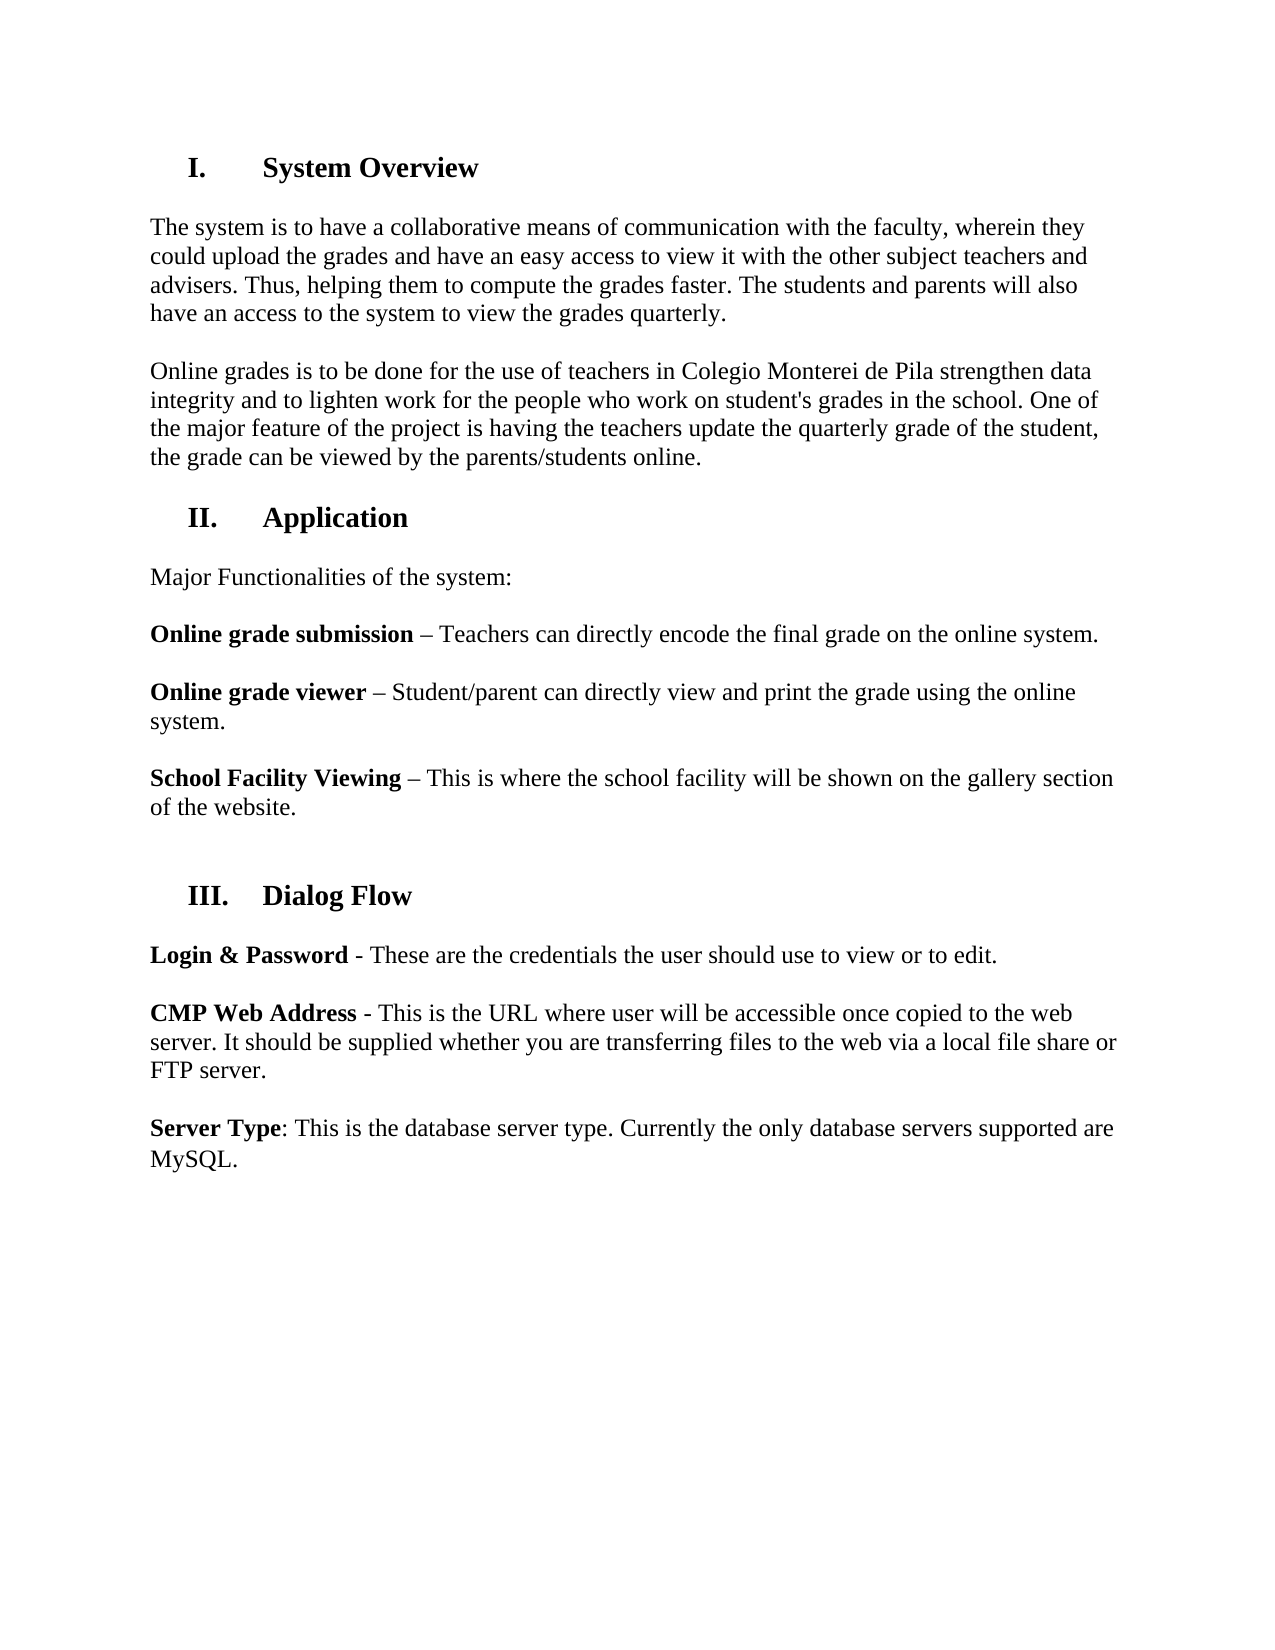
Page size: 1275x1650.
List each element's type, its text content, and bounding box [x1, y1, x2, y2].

text Online grade viewer – Student/parent can directly view and print the grade using the online system. [150, 677, 1125, 734]
list Dialog Flow [187, 878, 1125, 912]
text School Facility Viewing – This is where the school facility will be shown on the gallery section of the website. [150, 763, 1125, 821]
text CMP Web Address - This is the URL where user will be accessible once copied to the web server. It should be supplied whether you are transferring files to the web via a local file share or FTP server. [150, 998, 1125, 1084]
text The system is to have a collaborative means of communication with the faculty, wherein they could upload the grades and have an easy access to view it with the other subject teachers and advisers. Thus, helping them to compute the grades faster. The students and parents will also have an access to the system to view the grades quarterly. [150, 212, 1125, 327]
text Online grades is to be done for the use of teachers in Colegio Monterei de Pila strengthen data integrity and to lighten work for the people who work on student's grades in the school. One of the major feature of the project is having the teachers update the quarterly grade of the student, the grade can be viewed by the parents/students online. [150, 356, 1125, 471]
text Server Type: This is the database server type. Currently the only database servers supported are MySQL. [150, 1113, 1125, 1173]
text Online grade submission – Teachers can directly encode the final grade on the online system. [150, 619, 1125, 648]
list System Overview [187, 150, 1125, 183]
list Application [187, 500, 1125, 533]
text Login & Password - These are the credentials the user should use to view or to edit. [150, 941, 1125, 969]
text Major Functionalities of the system: [150, 562, 1125, 591]
